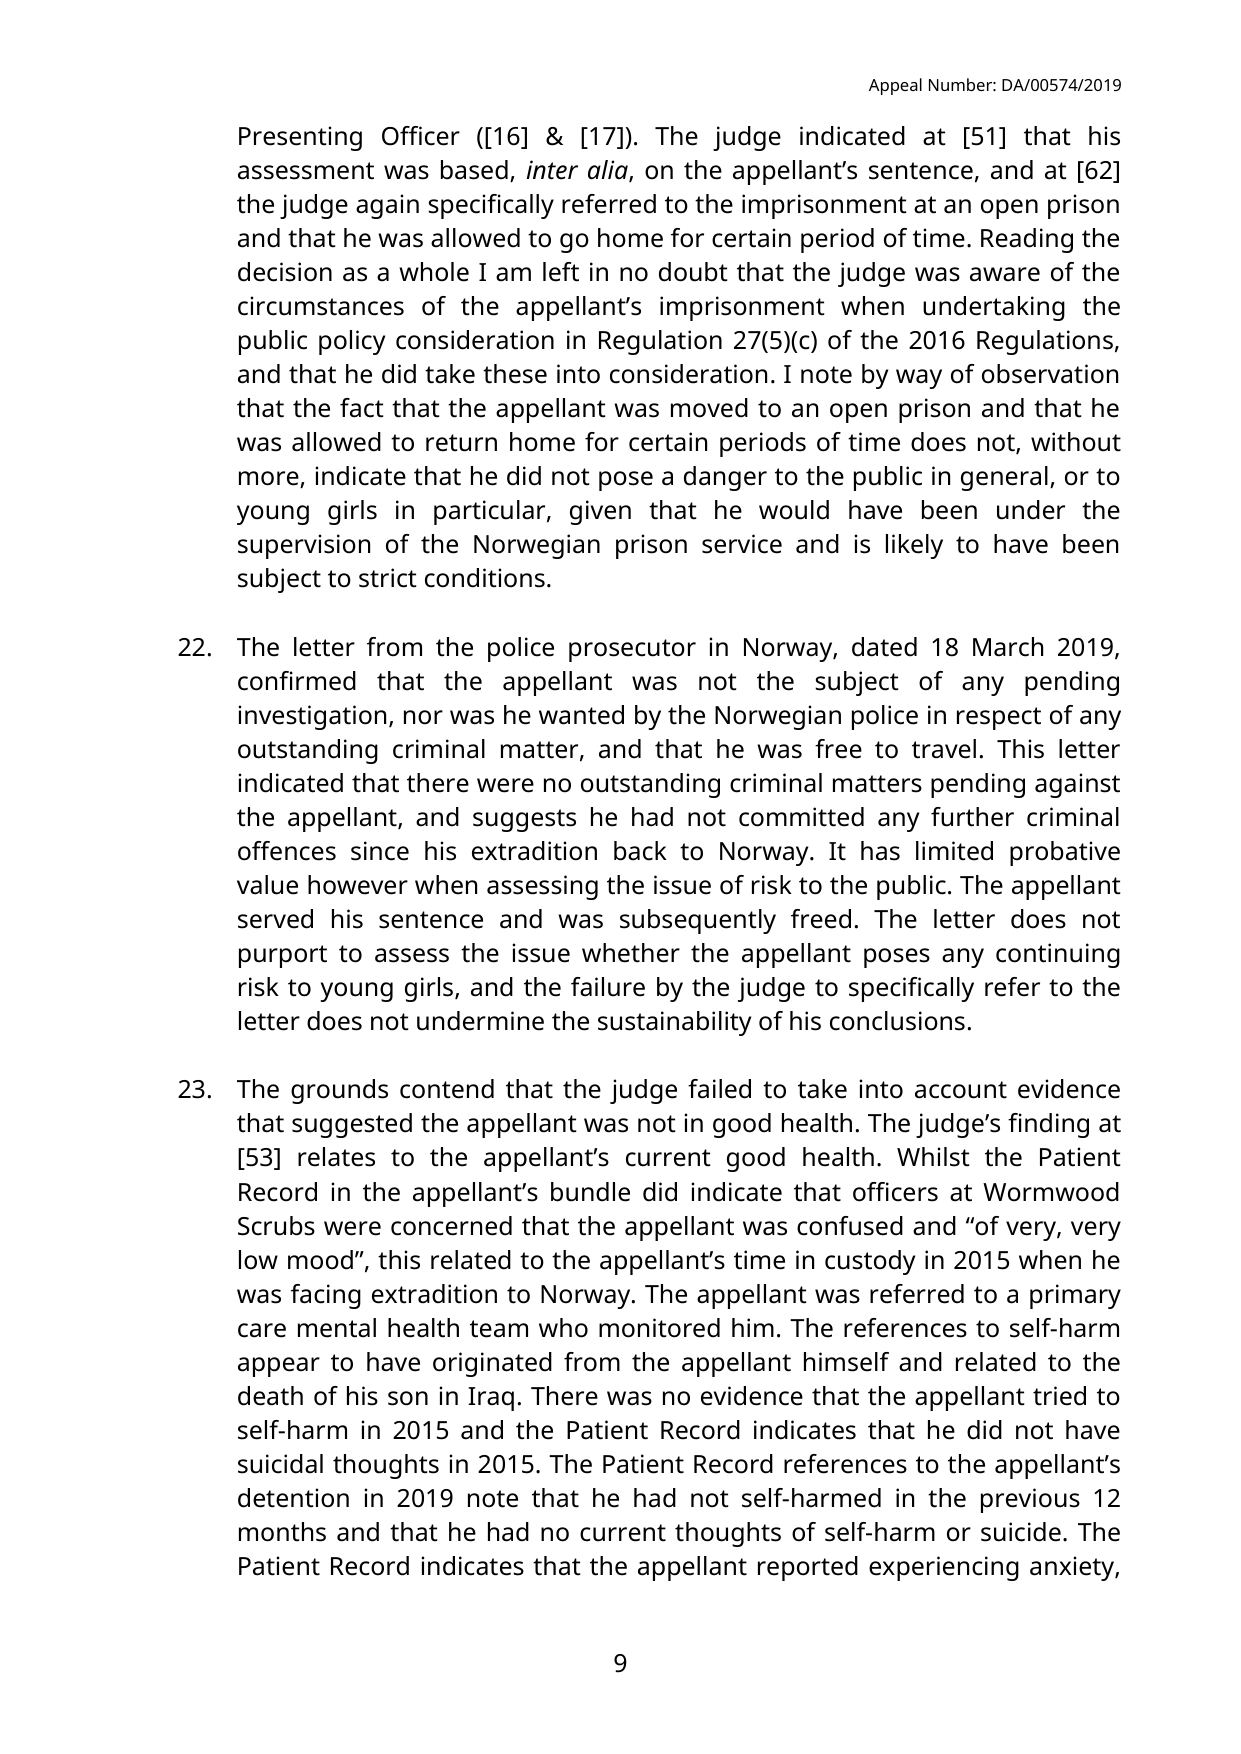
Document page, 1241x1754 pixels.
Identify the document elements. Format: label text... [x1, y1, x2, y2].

list The letter from the police prosecutor in Norway, dated 18 March 2019, confirmed that the appellant was not the subject of any pending investigation, nor was he wanted by the Norwegian police in respect of any outstanding criminal matter, and that he was free to travel. This letter indicated that there were no outstanding criminal matters pending against the appellant, and suggests he had not committed any further criminal offences since his extradition back to Norway. It has limited probative value however when assessing the issue of risk to the public. The appellant served his sentence and was subsequently freed. The letter does not purport to assess the issue whether the appellant poses any continuing risk to young girls, and the failure by the judge to specifically refer to the letter does not undermine the sustainability of his conclusions. [177, 629, 1122, 1038]
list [177, 1072, 1122, 1583]
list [177, 118, 1122, 595]
